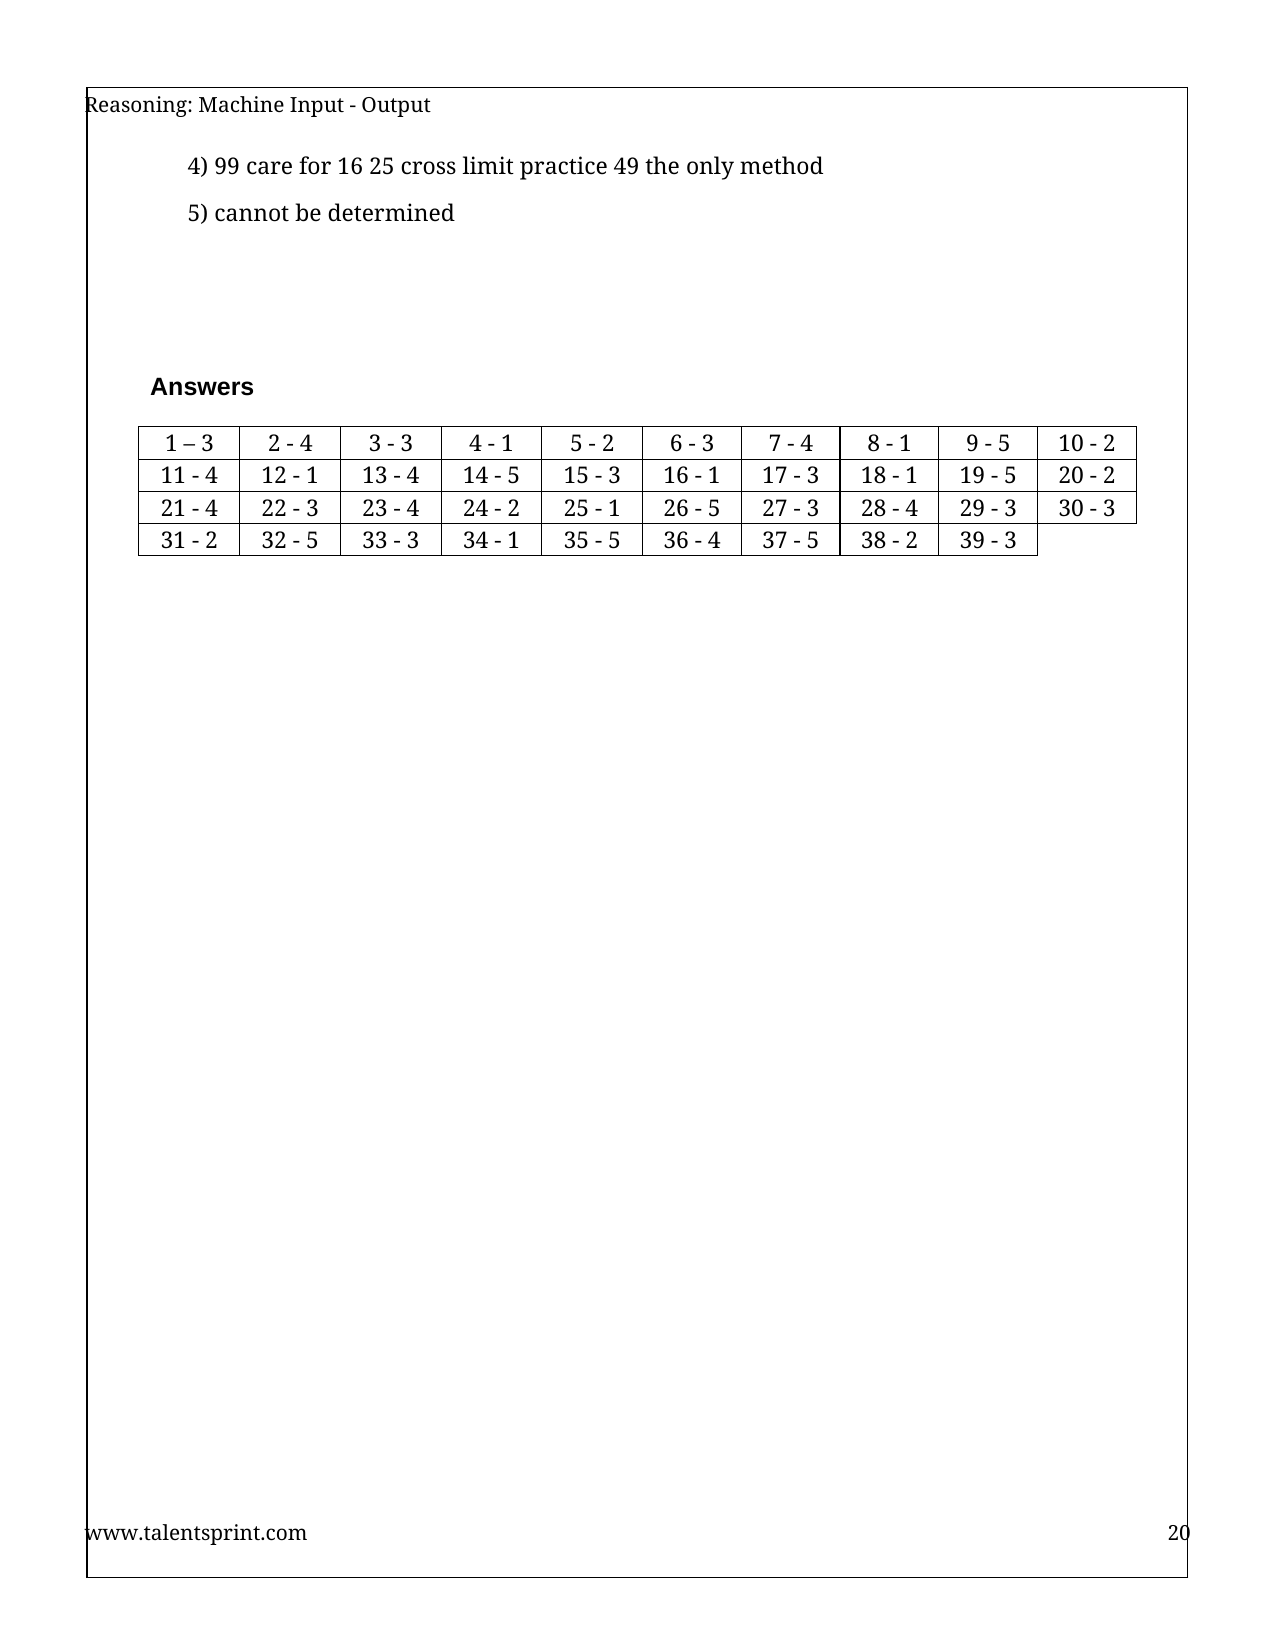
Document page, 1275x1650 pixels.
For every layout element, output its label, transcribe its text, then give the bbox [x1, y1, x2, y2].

table_cell 18 - 1 [841, 460, 938, 491]
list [150, 150, 1125, 228]
table_cell 37 - 5 [742, 524, 839, 555]
table_header 2 - 4 [240, 427, 340, 458]
table_header 3 - 3 [341, 427, 441, 458]
table_header 5 - 2 [542, 427, 642, 458]
table_cell 13 - 4 [341, 460, 441, 491]
table_header 7 - 4 [742, 427, 839, 458]
table_cell 32 - 5 [240, 524, 340, 555]
table_cell 22 - 3 [240, 492, 340, 523]
table_cell 23 - 4 [341, 492, 441, 523]
table_cell 11 - 4 [139, 460, 239, 491]
text Answers [150, 372, 1125, 401]
table_cell 35 - 5 [542, 524, 642, 555]
table_cell 39 - 3 [939, 524, 1037, 555]
table_cell 24 - 2 [442, 492, 541, 523]
table_cell 27 - 3 [742, 492, 839, 523]
table_header 10 - 2 [1038, 427, 1136, 458]
table_cell 16 - 1 [643, 460, 741, 491]
table_cell 30 - 3 [1038, 492, 1136, 523]
table_cell 20 - 2 [1038, 460, 1136, 491]
table_header 6 - 3 [643, 427, 741, 458]
table_cell 29 - 3 [939, 492, 1037, 523]
table_header 9 - 5 [939, 427, 1037, 458]
table_cell 21 - 4 [139, 492, 239, 523]
table_cell 26 - 5 [643, 492, 741, 523]
table_header 4 - 1 [442, 427, 541, 458]
table_header 1 – 3 [139, 427, 239, 458]
table_cell 38 - 2 [841, 524, 938, 555]
table_cell 15 - 3 [542, 460, 642, 491]
table_cell 25 - 1 [542, 492, 642, 523]
table_cell 17 - 3 [742, 460, 839, 491]
table_cell 36 - 4 [643, 524, 741, 555]
table_cell 33 - 3 [341, 524, 441, 555]
table_cell 31 - 2 [139, 524, 239, 555]
table_header 8 - 1 [841, 427, 938, 458]
table_cell 34 - 1 [442, 524, 541, 555]
table_cell 28 - 4 [841, 492, 938, 523]
table_cell 12 - 1 [240, 460, 340, 491]
table_cell 14 - 5 [442, 460, 541, 491]
table_cell 19 - 5 [939, 460, 1037, 491]
